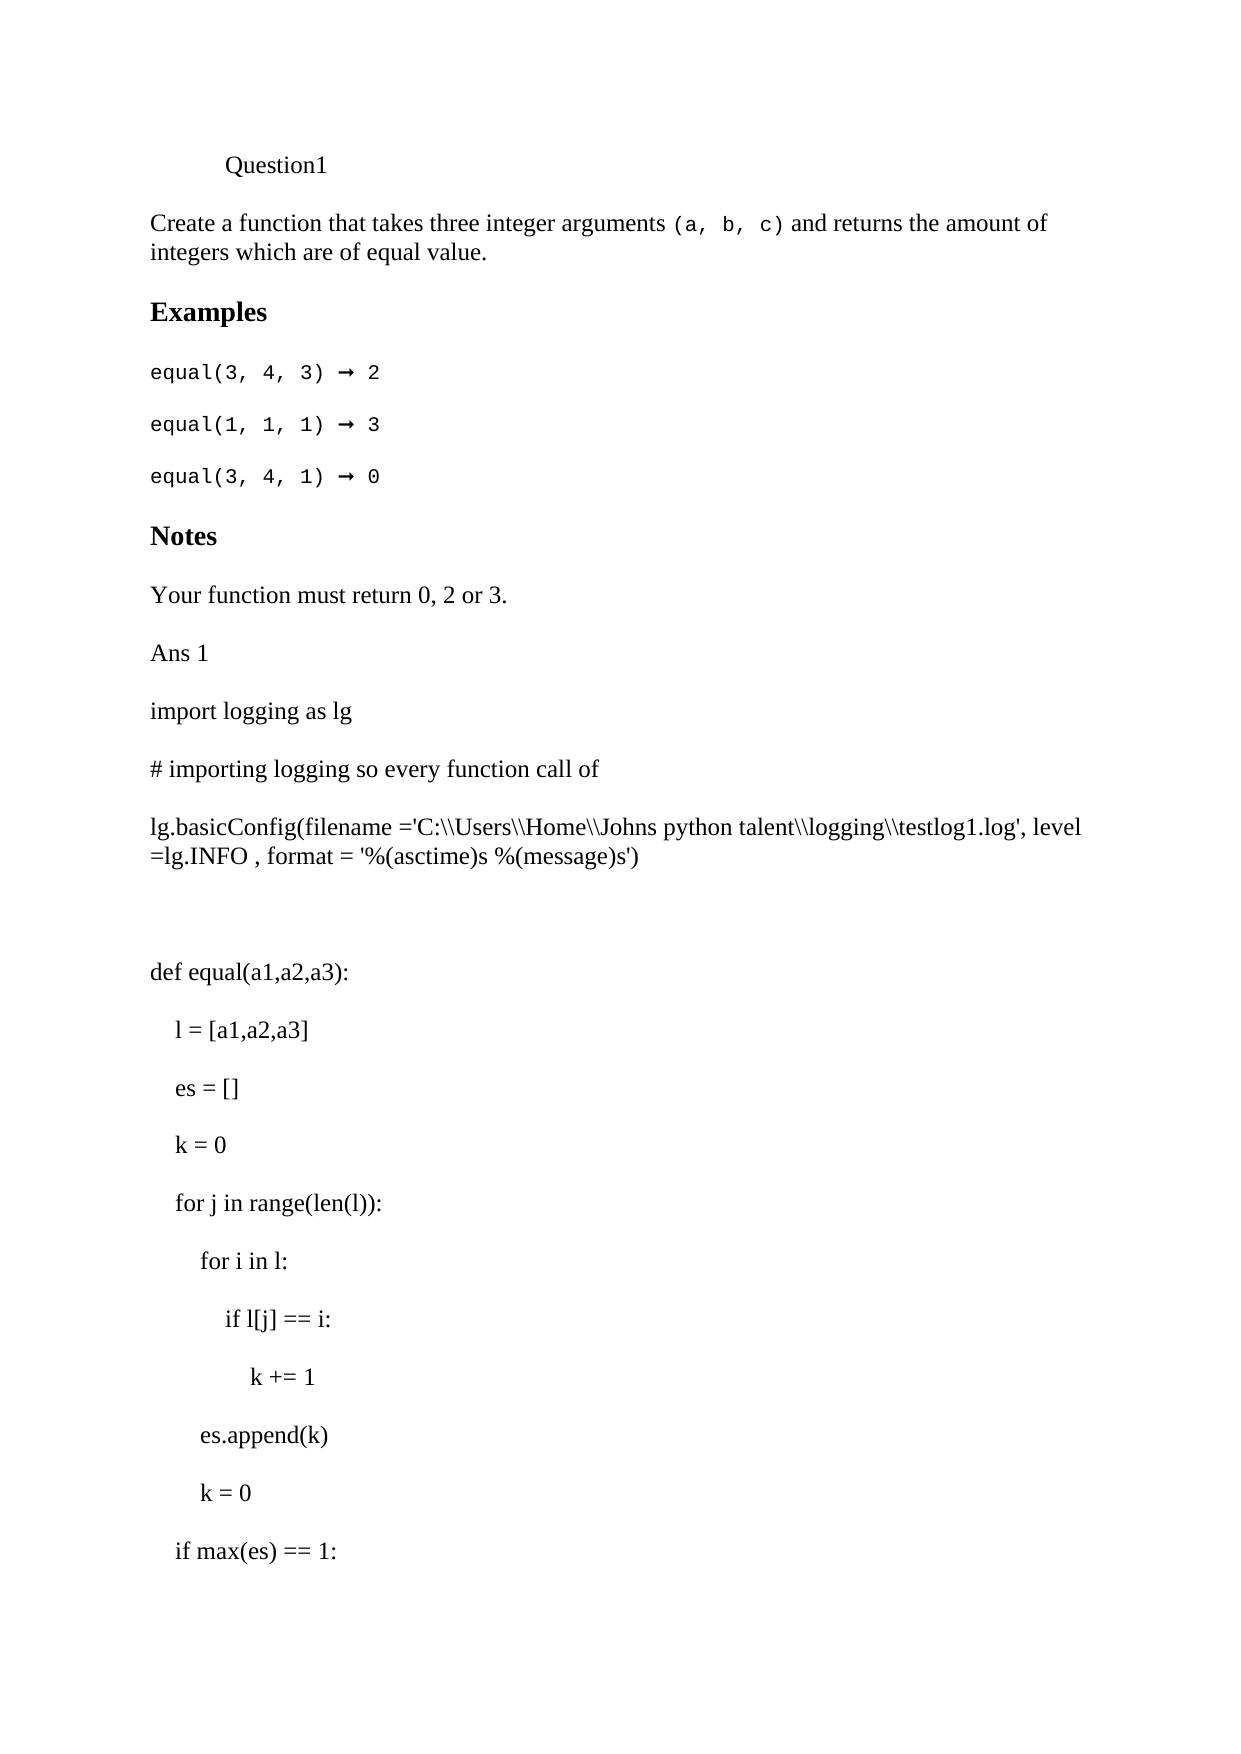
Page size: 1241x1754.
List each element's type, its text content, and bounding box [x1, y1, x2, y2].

text equal(1, 1, 1) ➞ 3 [150, 409, 1090, 438]
text Ans 1 [150, 638, 1090, 667]
text if l[j] == i: [150, 1304, 1090, 1333]
text l = [a1,a2,a3] [150, 1015, 1090, 1043]
text equal(3, 4, 1) ➞ 0 [150, 461, 1090, 490]
text k = 0 [150, 1478, 1090, 1507]
text Create a function that takes three integer arguments (a, b, c) and returns the amount of integers which are of equal value. [150, 208, 1090, 266]
text equal(3, 4, 3) ➞ 2 [150, 357, 1090, 386]
text def equal(a1,a2,a3): [150, 957, 1090, 986]
text k += 1 [150, 1362, 1090, 1391]
text for i in l: [150, 1246, 1090, 1275]
text Your function must return 0, 2 or 3. [150, 581, 1090, 609]
text if max(es) == 1: [150, 1536, 1090, 1565]
text Notes [150, 519, 1090, 551]
text lg.basicConfig(filename ='C:\\Users\\Home\\Johns python talent\\logging\\testlog1.log', level =lg.INFO , format = '%(asctime)s %(message)s') [150, 812, 1090, 870]
text # importing logging so every function call of [150, 754, 1090, 783]
text for j in range(len(l)): [150, 1188, 1090, 1217]
text es = [] [150, 1073, 1090, 1101]
text Examples [150, 295, 1090, 328]
text import logging as lg [150, 696, 1090, 725]
text es.append(k) [150, 1420, 1090, 1449]
text Question1 [150, 150, 1090, 179]
text k = 0 [150, 1131, 1090, 1159]
